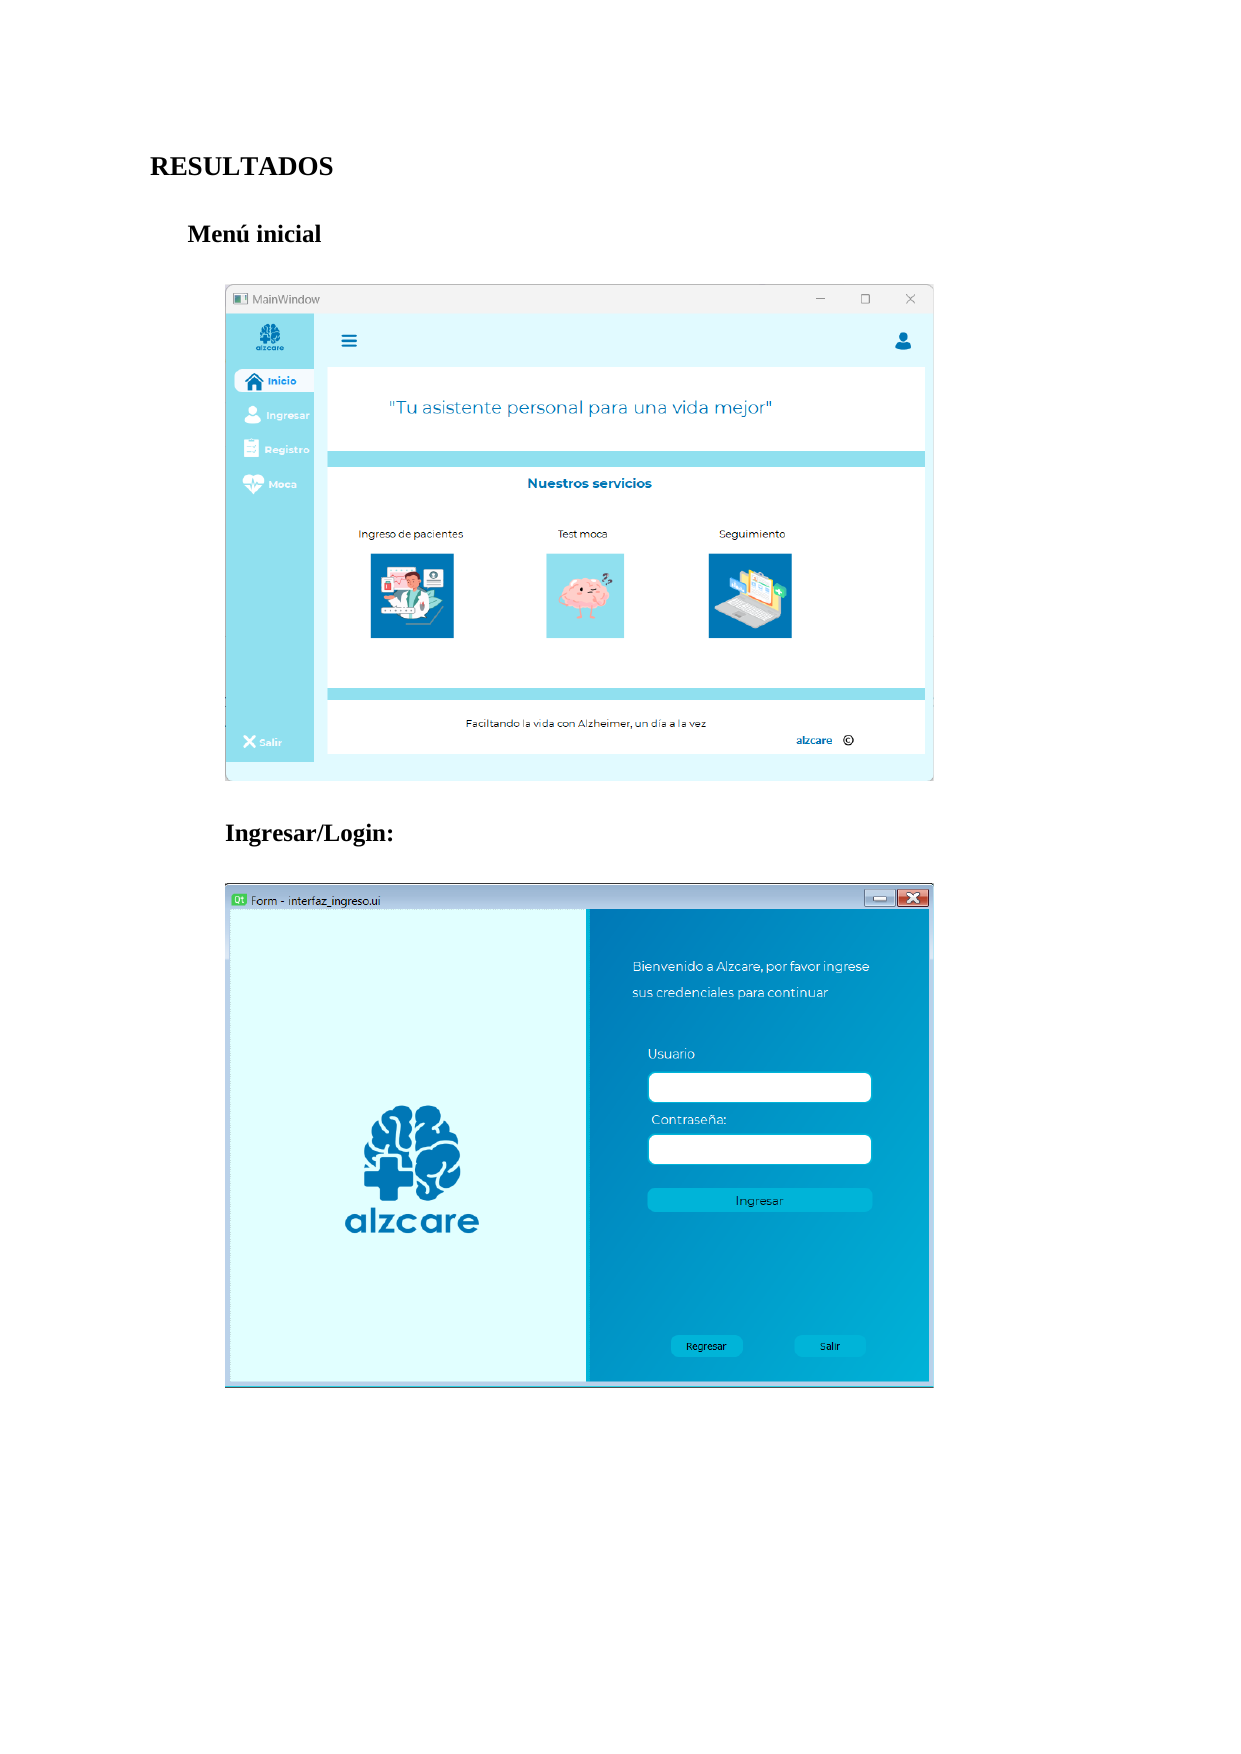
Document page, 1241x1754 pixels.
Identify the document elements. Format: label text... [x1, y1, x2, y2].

picture [225, 883, 934, 1388]
text Ingresar/Login: [225, 818, 1090, 846]
picture [225, 284, 934, 781]
text Menú inicial [187, 219, 1090, 247]
text RESULTADOS [150, 150, 1090, 181]
